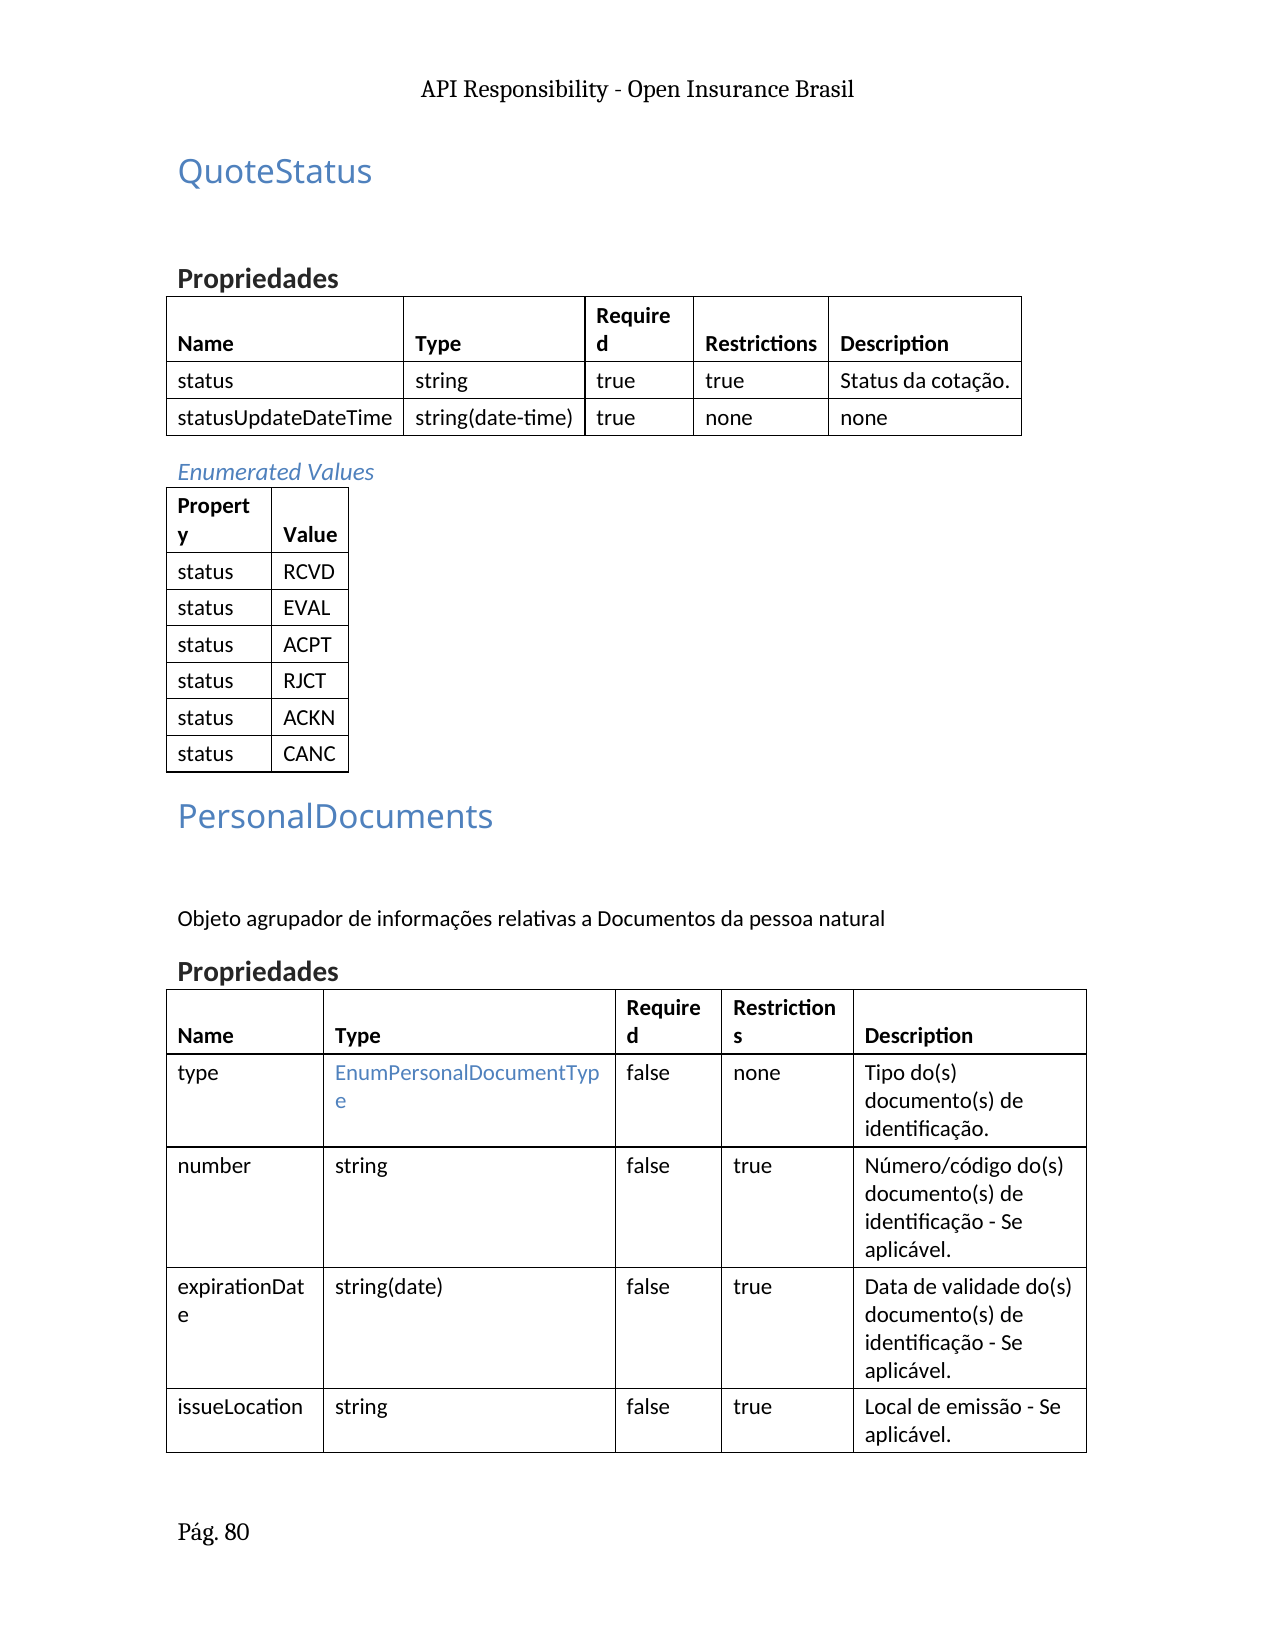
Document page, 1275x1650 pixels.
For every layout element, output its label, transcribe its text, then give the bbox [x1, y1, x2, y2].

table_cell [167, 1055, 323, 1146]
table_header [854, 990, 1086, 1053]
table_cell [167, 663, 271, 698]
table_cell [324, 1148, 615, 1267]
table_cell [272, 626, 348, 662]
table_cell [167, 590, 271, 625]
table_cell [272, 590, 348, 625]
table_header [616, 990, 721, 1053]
subtitle Propriedades [177, 261, 1098, 296]
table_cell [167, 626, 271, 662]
subtitle Enumerated Values [177, 456, 1098, 487]
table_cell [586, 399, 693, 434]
subtitle Propriedades [177, 953, 1098, 989]
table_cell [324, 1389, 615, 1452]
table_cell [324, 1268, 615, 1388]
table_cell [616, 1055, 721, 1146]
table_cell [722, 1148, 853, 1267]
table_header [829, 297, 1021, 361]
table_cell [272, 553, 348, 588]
subtitle PersonalDocuments [177, 793, 1098, 839]
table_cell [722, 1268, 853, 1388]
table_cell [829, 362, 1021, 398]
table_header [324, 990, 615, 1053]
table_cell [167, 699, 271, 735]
subtitle QuoteStatus [177, 148, 1098, 193]
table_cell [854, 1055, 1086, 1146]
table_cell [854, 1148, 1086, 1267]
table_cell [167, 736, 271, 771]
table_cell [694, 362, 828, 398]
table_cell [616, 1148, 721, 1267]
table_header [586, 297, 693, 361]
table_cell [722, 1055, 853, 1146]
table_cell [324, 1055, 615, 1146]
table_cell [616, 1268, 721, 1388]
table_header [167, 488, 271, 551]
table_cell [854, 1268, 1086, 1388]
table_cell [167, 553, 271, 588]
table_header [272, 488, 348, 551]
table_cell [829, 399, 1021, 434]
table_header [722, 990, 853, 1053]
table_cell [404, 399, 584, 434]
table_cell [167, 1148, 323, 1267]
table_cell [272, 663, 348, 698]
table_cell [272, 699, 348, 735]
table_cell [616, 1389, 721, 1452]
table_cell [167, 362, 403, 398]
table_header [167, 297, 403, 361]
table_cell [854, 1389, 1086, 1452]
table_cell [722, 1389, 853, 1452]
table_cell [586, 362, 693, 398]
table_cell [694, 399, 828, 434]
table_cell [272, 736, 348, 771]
text Objeto agrupador de informações relativas a Documentos da pessoa natural [177, 904, 1098, 932]
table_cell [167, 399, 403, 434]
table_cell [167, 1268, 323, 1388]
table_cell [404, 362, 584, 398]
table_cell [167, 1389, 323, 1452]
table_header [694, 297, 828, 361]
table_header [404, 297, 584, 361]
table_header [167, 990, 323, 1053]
